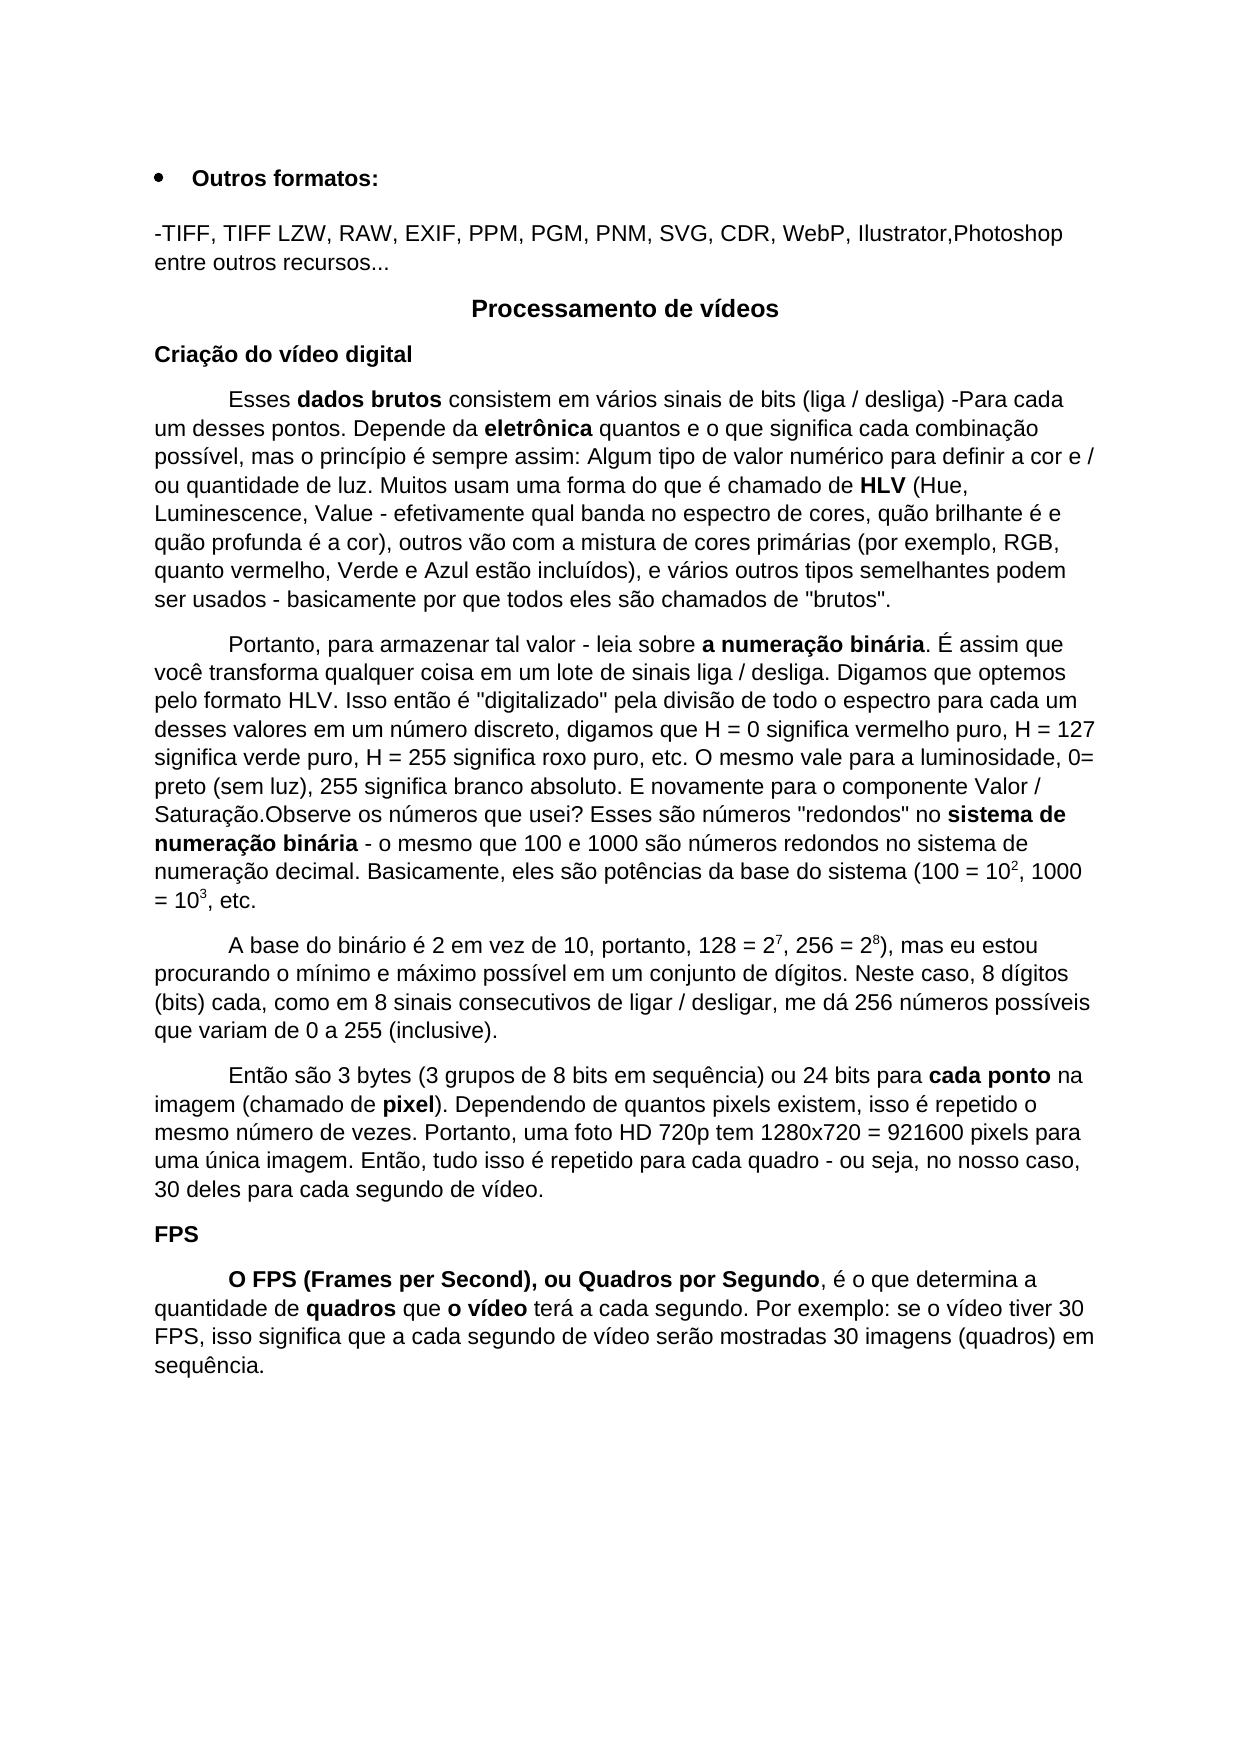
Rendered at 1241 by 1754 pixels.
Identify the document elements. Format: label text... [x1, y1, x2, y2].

text Esses dados brutos consistem em vários sinais de bits (liga / desliga) -Para cada um desses pontos. Depende da eletrônica quantos e o que significa cada combinação possível, mas o princípio é sempre assim: Algum tipo de valor numérico para definir a cor e / ou quantidade de luz. Muitos usam uma forma do que é chamado de HLV (Hue, Luminescence, Value - efetivamente qual banda no espectro de cores, quão brilhante é e quão profunda é a cor), outros vão com a mistura de cores primárias (por exemplo, RGB, quanto vermelho, Verde e Azul estão incluídos), e vários outros tipos semelhantes podem ser usados - basicamente por que todos eles são chamados de "brutos". [154, 386, 1096, 612]
text Criação do vídeo digital [154, 341, 1096, 368]
text FPS [154, 1221, 1096, 1247]
text O FPS (Frames per Second), ou Quadros por Segundo, é o que determina a quantidade de quadros que o vídeo terá a cada segundo. Por exemplo: se o vídeo tiver 30 FPS, isso significa que a cada segundo de vídeo serão mostradas 30 imagens (quadros) em sequência. [154, 1266, 1096, 1379]
text -TIFF, TIFF LZW, RAW, EXIF, PPM, PGM, PNM, SVG, CDR, WebP, Ilustrator,Photoshop entre outros recursos... [154, 220, 1096, 275]
list Outros formatos: [154, 165, 1096, 192]
text Processamento de vídeos [154, 294, 1096, 322]
text Portanto, para armazenar tal valor - leia sobre a numeração binária. É assim que você transforma qualquer coisa em um lote de sinais liga / desliga. Digamos que optemos pelo formato HLV. Isso então é "digitalizado" pela divisão de todo o espectro para cada um desses valores em um número discreto, digamos que H = 0 significa vermelho puro, H = 127 significa verde puro, H = 255 significa roxo puro, etc. O mesmo vale para a luminosidade, 0= preto (sem luz), 255 significa branco absoluto. E novamente para o componente Valor / Saturação.Observe os números que usei? Esses são números "redondos" no sistema de numeração binária - o mesmo que 100 e 1000 são números redondos no sistema de numeração decimal. Basicamente, eles são potências da base do sistema (100 = 102, 1000 = 103, etc. [154, 631, 1096, 913]
text Então são 3 bytes (3 grupos de 8 bits em sequência) ou 24 bits para cada ponto na imagem (chamado de pixel). Dependendo de quantos pixels existem, isso é repetido o mesmo número de vezes. Portanto, uma foto HD 720p tem 1280x720 = 921600 pixels para uma única imagem. Então, tudo isso é repetido para cada quadro - ou seja, no nosso caso, 30 deles para cada segundo de vídeo. [154, 1062, 1096, 1202]
text A base do binário é 2 em vez de 10, portanto, 128 = 27, 256 = 28), mas eu estou procurando o mínimo e máximo possível em um conjunto de dígitos. Neste caso, 8 dígitos (bits) cada, como em 8 sinais consecutivos de ligar / desligar, me dá 256 números possíveis que variam de 0 a 255 (inclusive). [154, 932, 1096, 1043]
